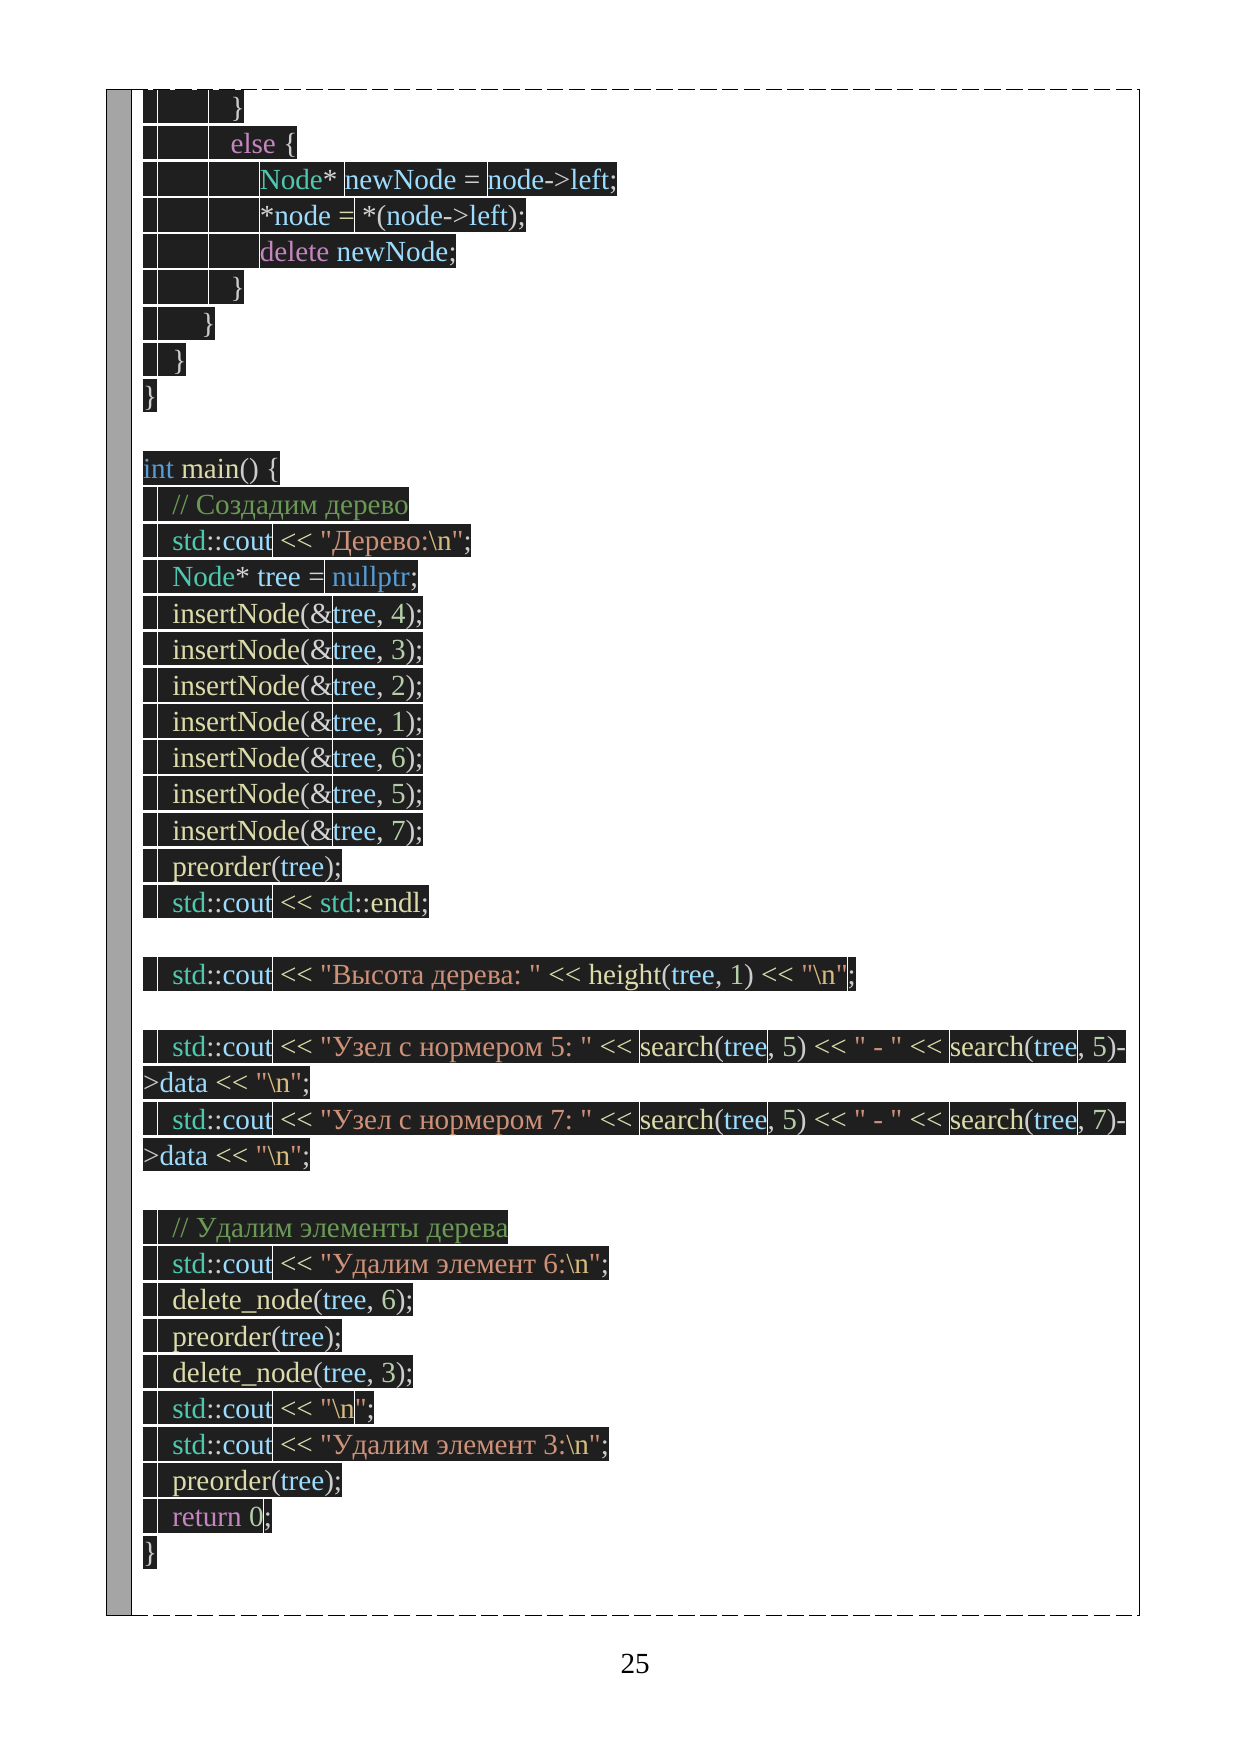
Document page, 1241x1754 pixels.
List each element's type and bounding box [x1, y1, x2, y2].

table_cell [107, 90, 131, 1615]
table_cell [132, 89, 1139, 1615]
